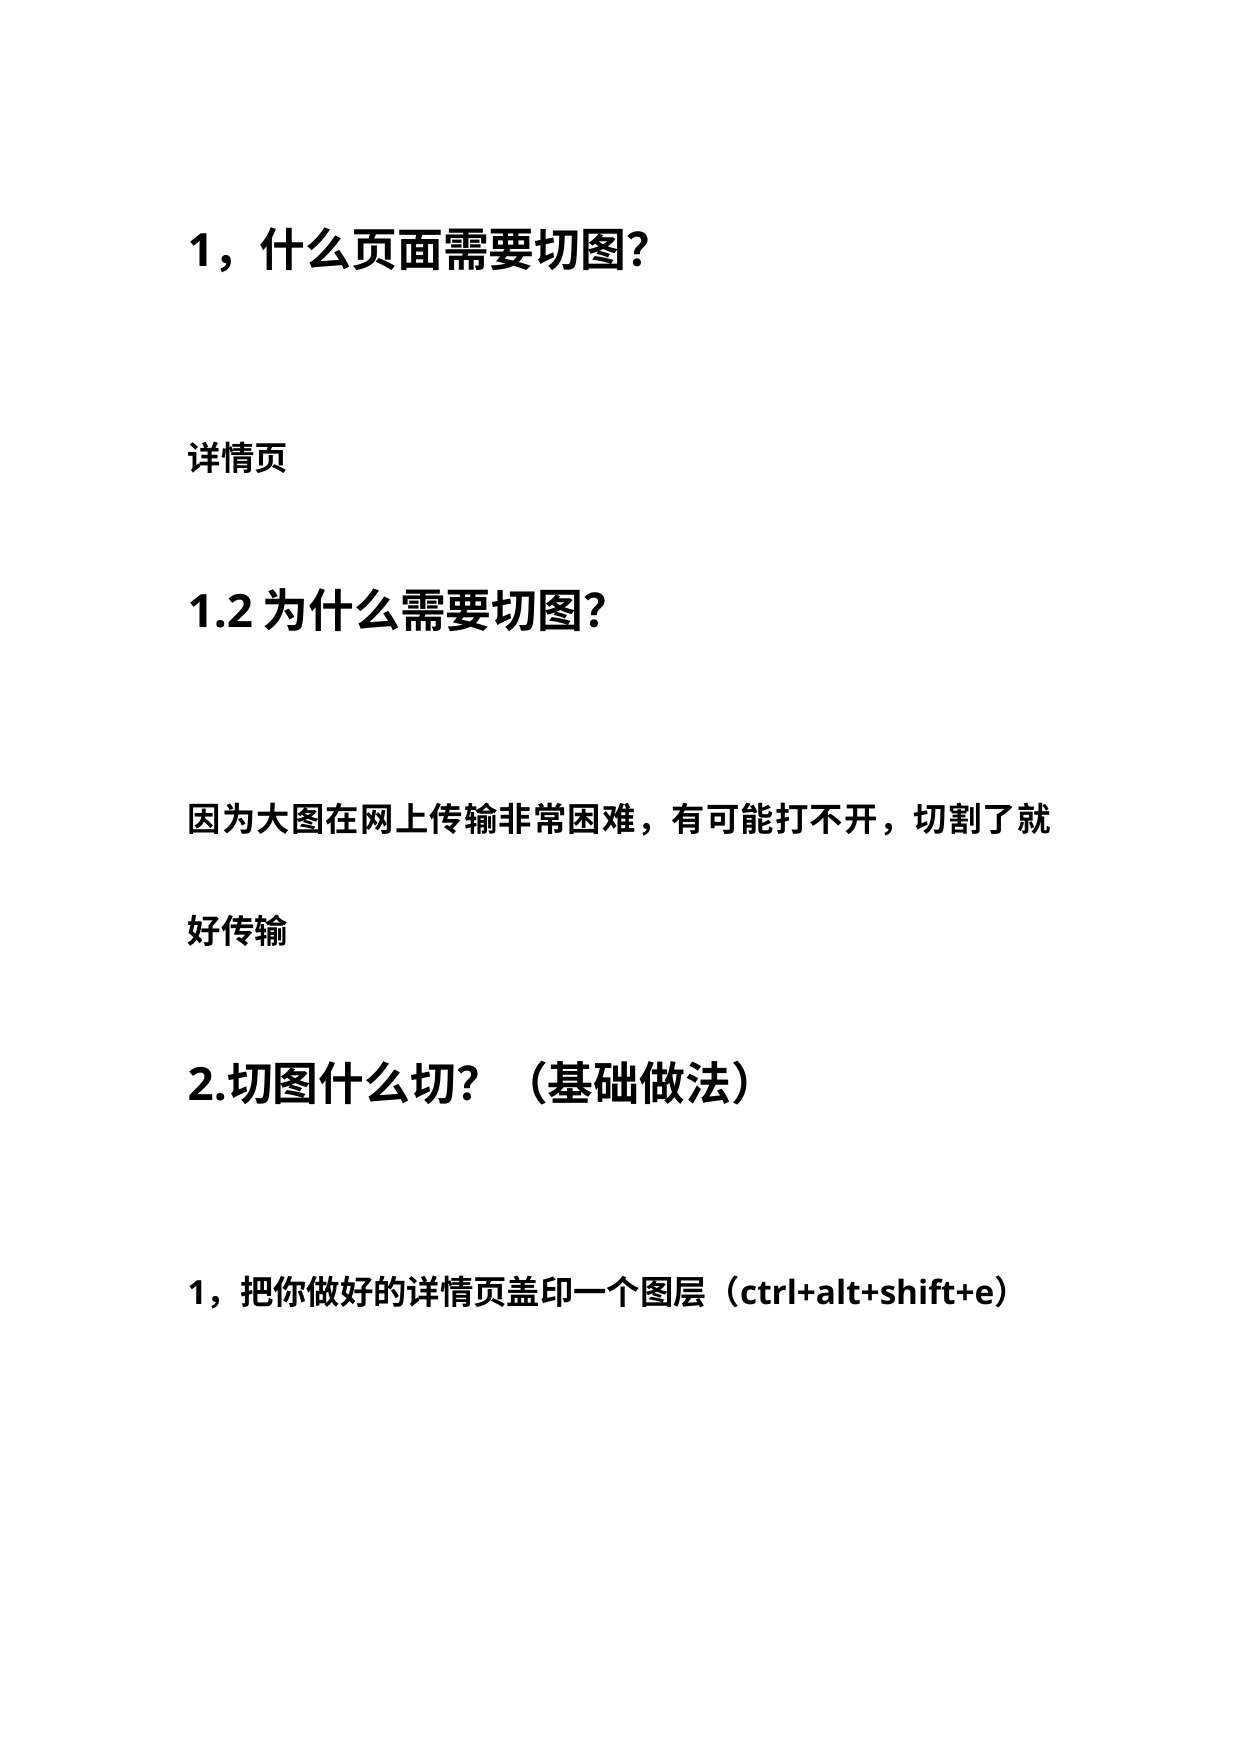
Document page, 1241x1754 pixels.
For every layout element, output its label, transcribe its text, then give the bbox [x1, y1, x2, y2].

subtitle 2.切图什么切？（基础做法） [187, 1032, 1053, 1129]
subtitle 1，把你做好的详情页盖印一个图层（ctrl+alt+shift+e） [187, 1258, 1053, 1323]
subtitle 因为大图在网上传输非常困难，有可能打不开，切割了就好传输 [187, 784, 1053, 962]
subtitle 1.2为什么需要切图？ [187, 558, 1053, 656]
subtitle 1，什么页面需要切图？ [187, 197, 1053, 295]
subtitle 详情页 [187, 423, 1053, 488]
